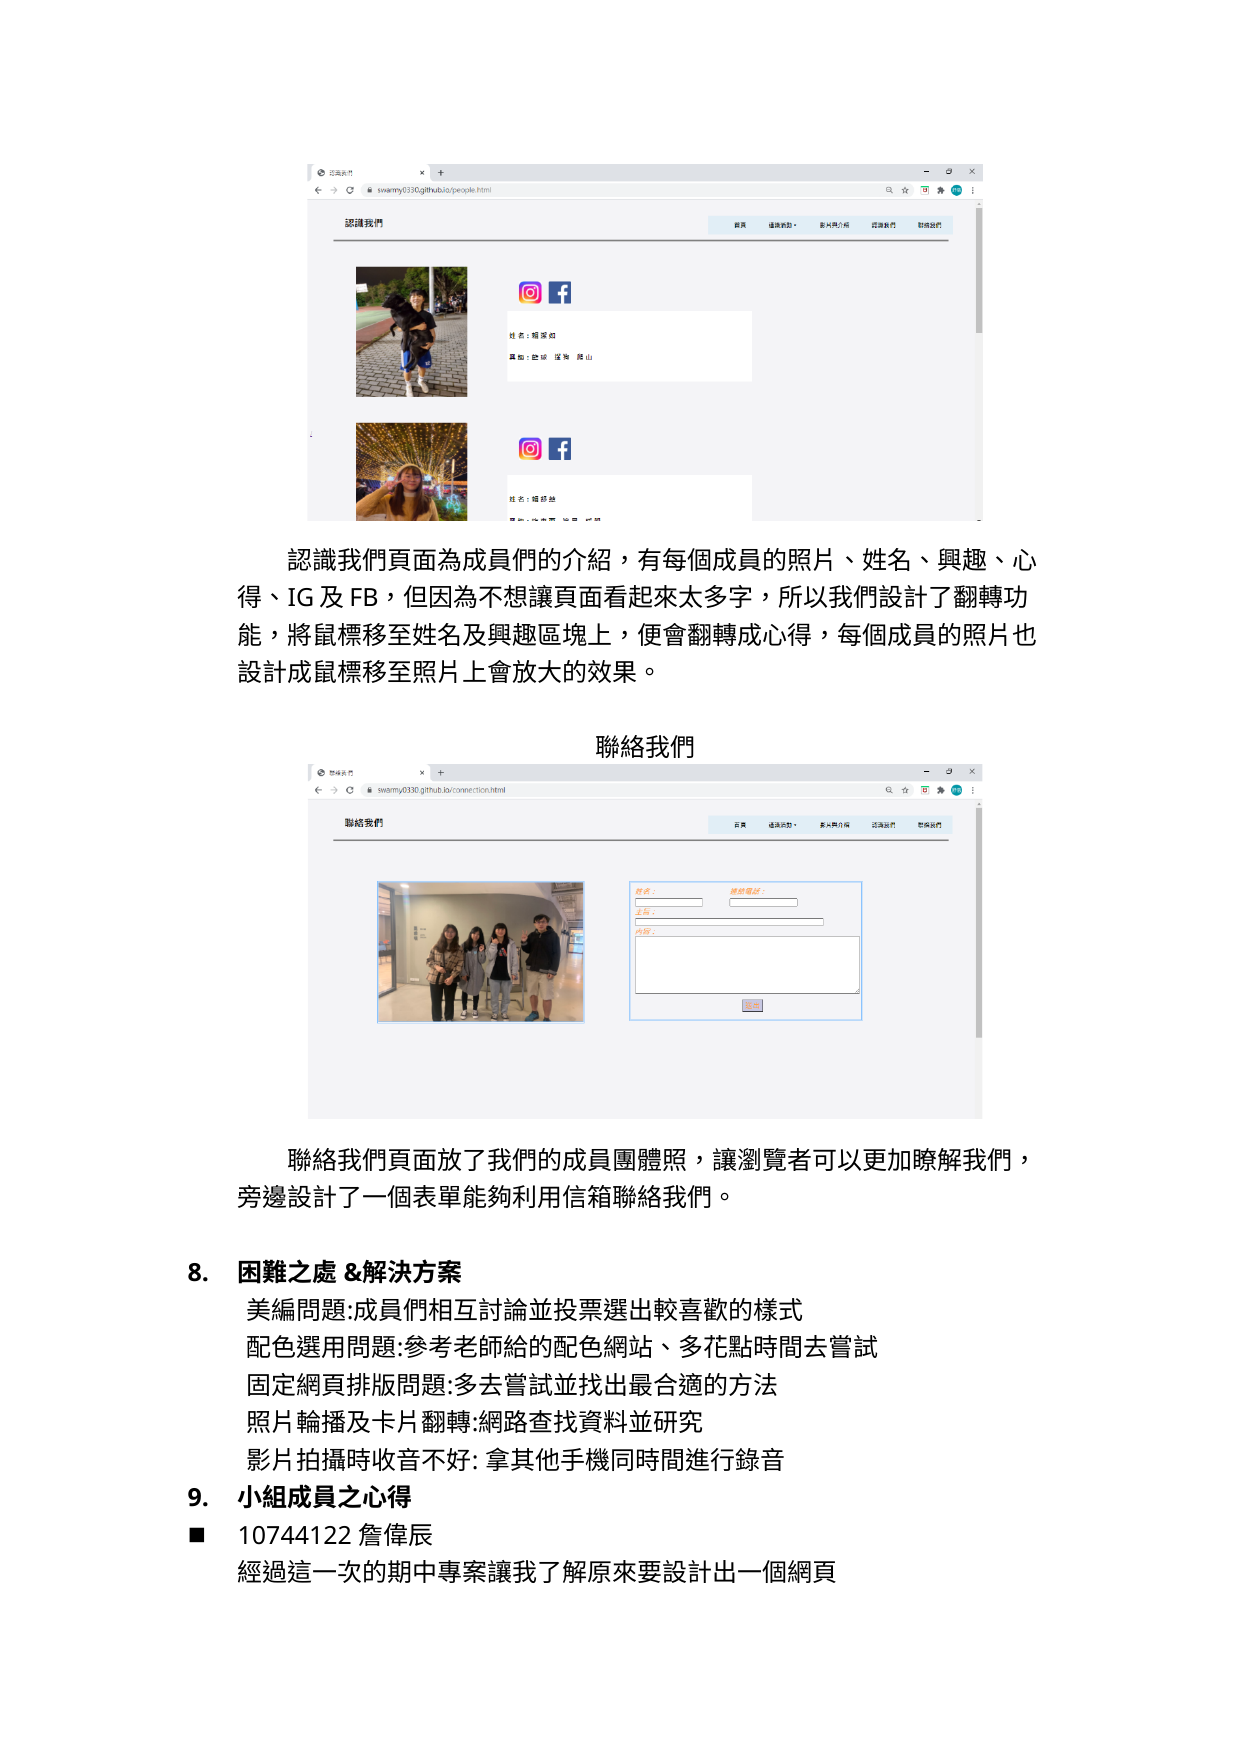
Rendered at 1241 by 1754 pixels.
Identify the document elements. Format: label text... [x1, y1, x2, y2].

list 聯絡我們頁面放了我們的成員團體照，讓瀏覽者可以更加瞭解我們，旁邊設計了一個表單能夠利用信箱聯絡我們。 [237, 1139, 1053, 1214]
picture [307, 164, 983, 521]
picture [307, 764, 983, 1119]
text 配色選用問題:參考老師給的配色網站、多花點時間去嘗試 [246, 1327, 1053, 1364]
list 困難之處 &解決方案 [187, 1252, 1053, 1289]
list 認識我們頁面為成員們的介紹，有每個成員的照片、姓名、興趣、心得、IG及FB，但因為不想讓頁面看起來太多字，所以我們設計了翻轉功能，將鼠標移至姓名及興趣區塊上，便會翻轉成心得，每個成員的照片也設計成鼠標移至照片上會放大的效果。 [237, 539, 1053, 689]
text 固定網頁排版問題:多去嘗試並找出最合適的方法 [246, 1364, 1053, 1402]
text 美編問題:成員們相互討論並投票選出較喜歡的樣式 [246, 1289, 1053, 1327]
list 10744122 詹偉辰 [187, 1514, 1053, 1552]
text 照片輪播及卡片翻轉:網路查找資料並研究 [246, 1402, 1053, 1439]
text 經過這一次的期中專案讓我了解原來要設計出一個網頁 [187, 1552, 1053, 1589]
list 小組成員之心得 [187, 1477, 1053, 1514]
list 聯絡我們 [237, 727, 1053, 764]
text 影片拍攝時收音不好: 拿其他手機同時間進行錄音 [246, 1439, 1053, 1477]
